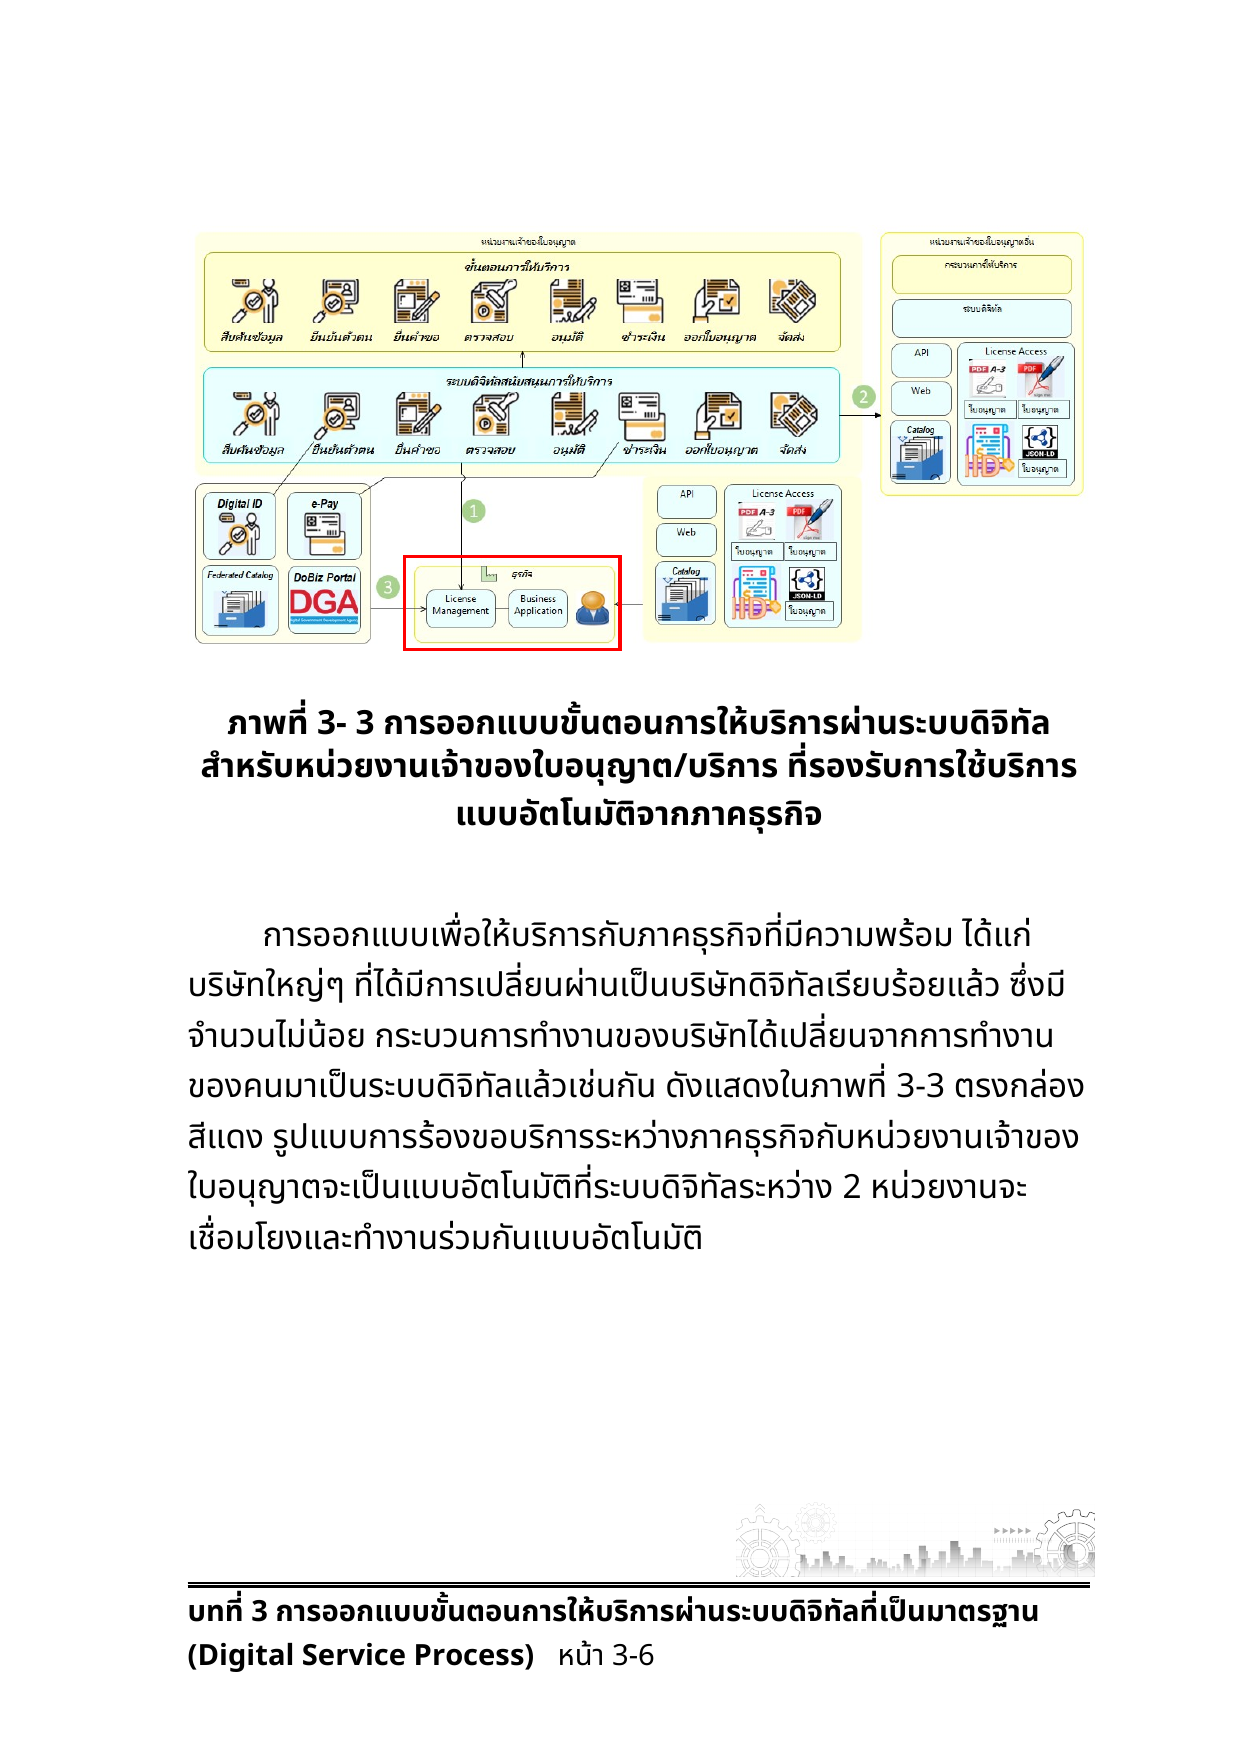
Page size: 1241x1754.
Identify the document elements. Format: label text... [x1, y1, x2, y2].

picture [187, 225, 1091, 651]
text การออกแบบเพื่อให้บริการกับภาคธุรกิจที่มีความพร้อม ได้แก่ บริษัทใหญ่ๆ ที่ได้มีการเปลี่ยนผ่านเป็นบริษัทดิจิทัลเรียบร้อยแล้ว ซึ่งมีจำนวนไม่น้อย กระบวนการทำงานของบริษัทได้เปลี่ยนจากการทำงานของคนมาเป็นระบบดิจิทัลแล้วเช่นกัน ดังแสดงในภาพที่ 3-3 ตรงกล่องสีแดง รูปแบบการร้องขอบริการระหว่างภาคธุรกิจกับหน่วยงานเจ้าของใบอนุญาตจะเป็นแบบอัตโนมัติที่ระบบดิจิทัลระหว่าง 2 หน่วยงานจะเชื่อมโยงและทำงานร่วมกันแบบอัตโนมัติ [187, 911, 1090, 1264]
text ภาพที่ 3- 3 การออกแบบขั้นตอนการให้บริการผ่านระบบดิจิทัลสำหรับหน่วยงานเจ้าของใบอนุญาต/บริการ ที่รองรับการใช้บริการแบบอัตโนมัติจากภาคธุรกิจ [187, 696, 1090, 841]
picture [406, 558, 618, 648]
picture [736, 1500, 1095, 1577]
